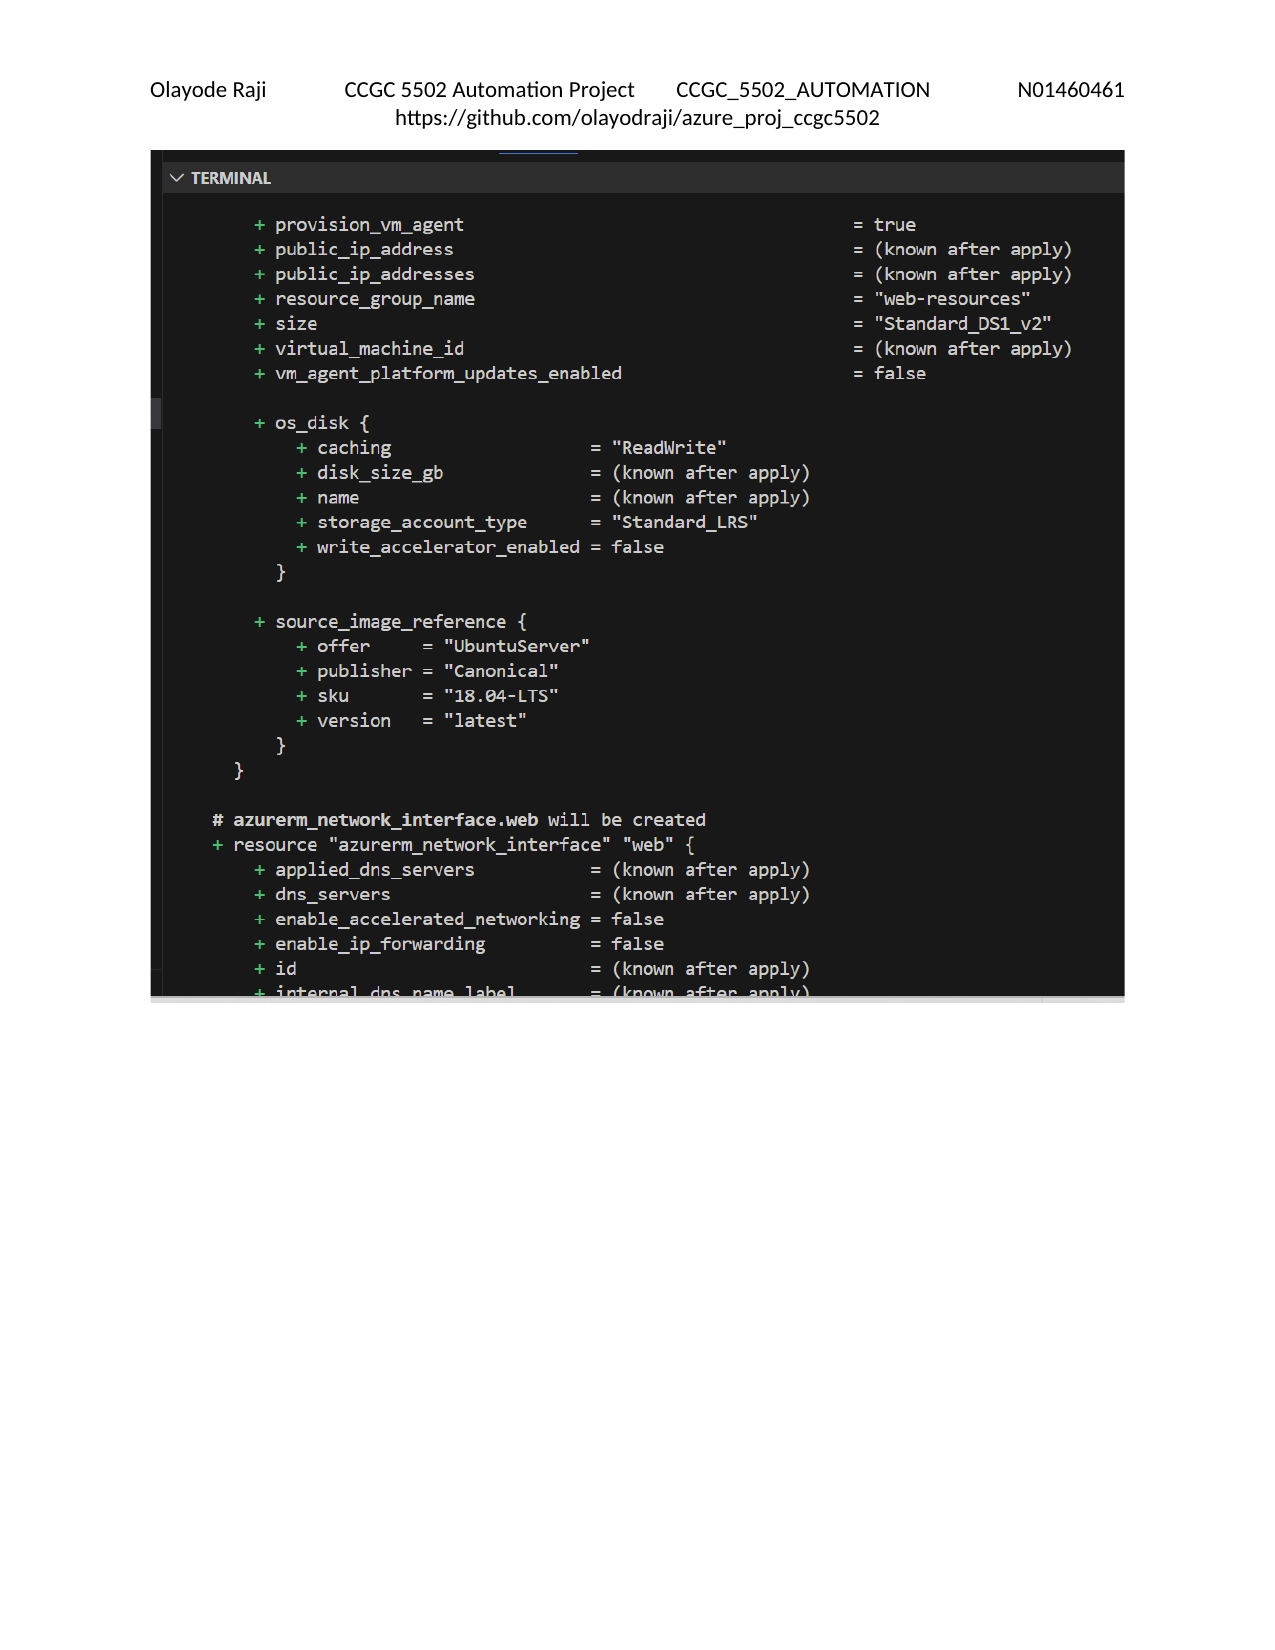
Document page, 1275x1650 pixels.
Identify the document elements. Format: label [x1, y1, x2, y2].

picture [150, 150, 1125, 1003]
